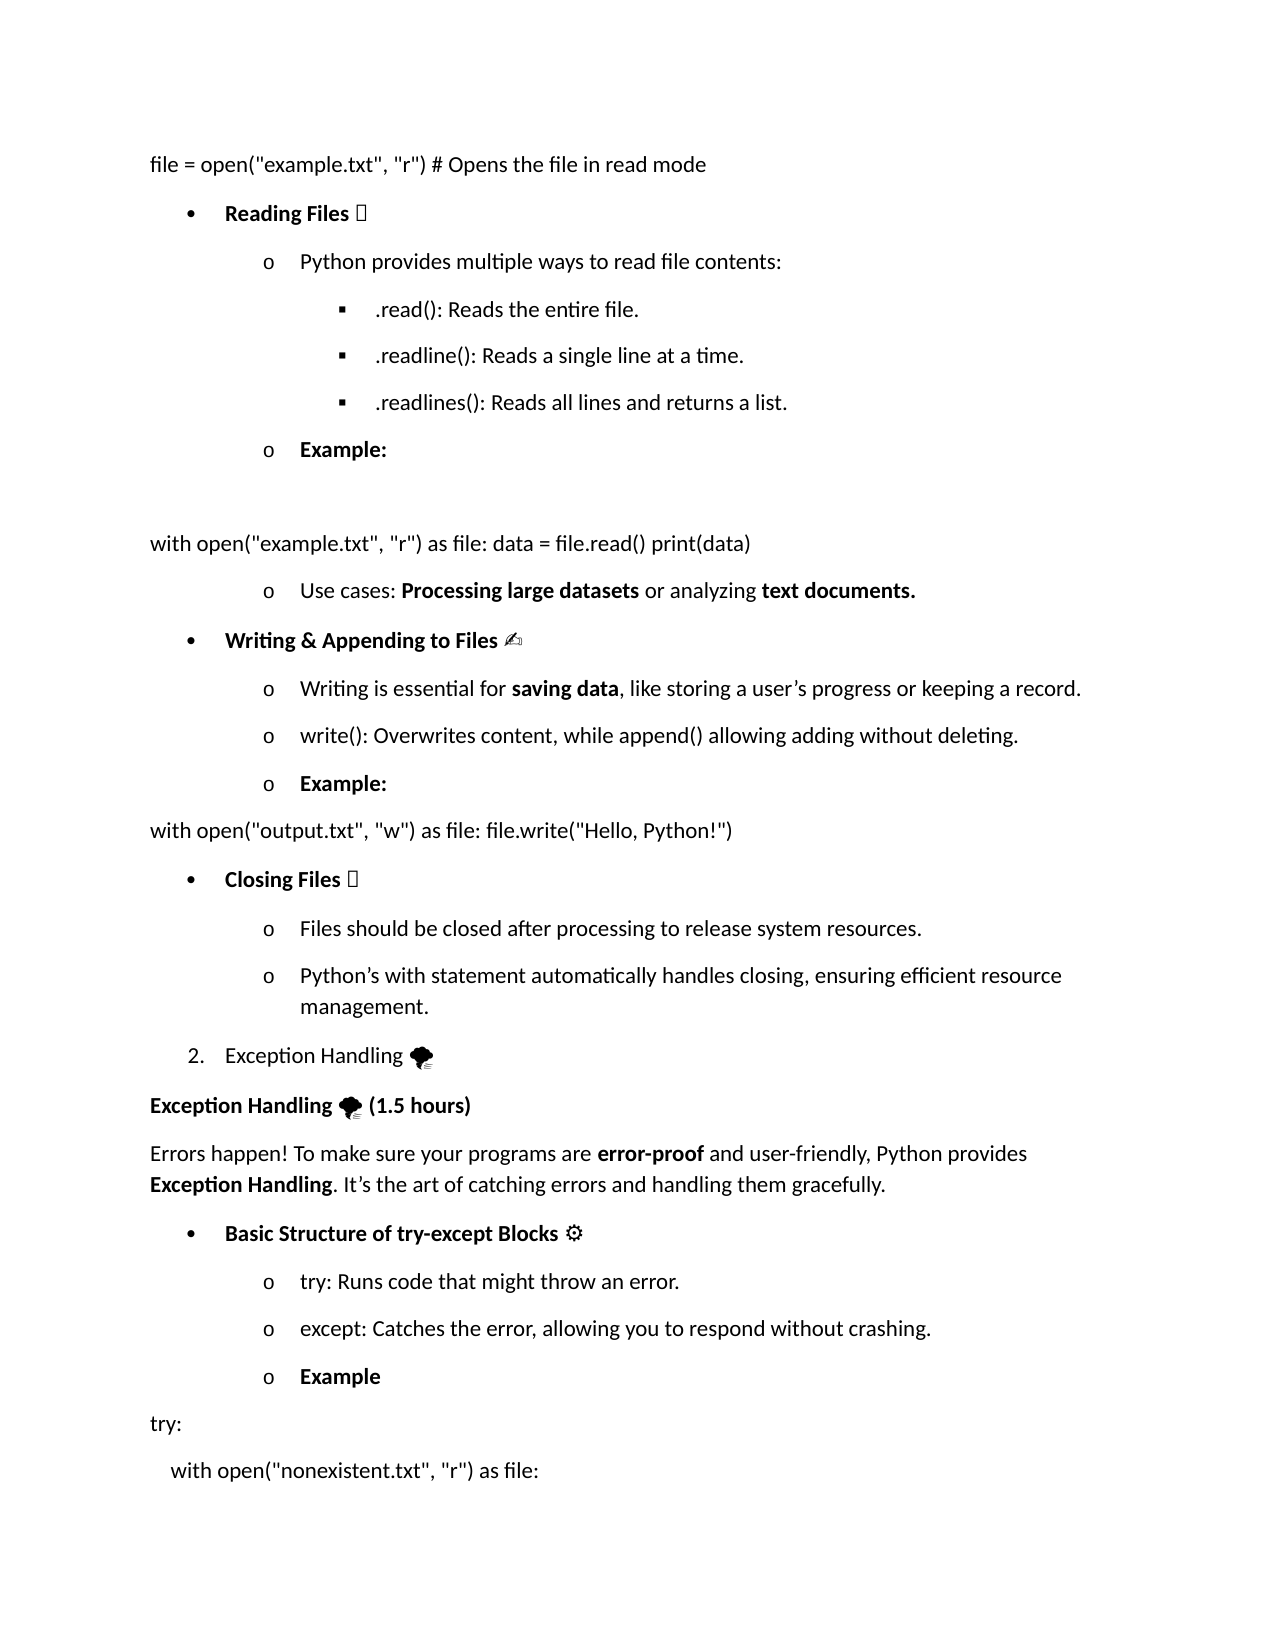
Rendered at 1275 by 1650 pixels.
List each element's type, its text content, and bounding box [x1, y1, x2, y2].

list .readlines(): Reads all lines and returns a list. [337, 388, 1125, 416]
list Exception Handling 🌪️ [187, 1039, 1125, 1070]
list Example: [262, 769, 1125, 798]
text Exception Handling 🌪️ (1.5 hours) [150, 1089, 1125, 1120]
list Python provides multiple ways to read file contents: [262, 247, 1125, 276]
text Errors happen! To make sure your programs are error-proof and user-friendly, Python provides Exception Handling. It’s the art of catching errors and handling them gracefully. [150, 1139, 1125, 1198]
text with open("example.txt", "r") as file: data = file.read() print(data) [150, 529, 1125, 558]
list Closing Files 🚪 [187, 863, 1125, 894]
list Example [262, 1362, 1125, 1390]
list try: Runs code that might throw an error. [262, 1267, 1125, 1296]
list Writing & Appending to Files ✍️ [187, 624, 1125, 655]
list Example: [262, 435, 1125, 464]
text try: [150, 1409, 1125, 1437]
list Writing is essential for saving data, like storing a user’s progress or keeping a record. [262, 674, 1125, 703]
list write(): Overwrites content, while append() allowing adding without deleting. [262, 722, 1125, 750]
text file = open("example.txt", "r") # Opens the file in read mode [150, 150, 1125, 178]
list Files should be closed after processing to release system resources. [262, 914, 1125, 942]
text with open("nonexistent.txt", "r") as file: [150, 1456, 1125, 1484]
list Use cases: Processing large datasets or analyzing text documents. [262, 576, 1125, 605]
list .readline(): Reads a single line at a time. [337, 342, 1125, 369]
list Basic Structure of try-except Blocks ⚙️ [187, 1217, 1125, 1248]
list Reading Files 📜 [187, 197, 1125, 228]
list except: Catches the error, allowing you to respond without crashing. [262, 1314, 1125, 1343]
list .read(): Reads the entire file. [337, 295, 1125, 323]
list Python’s with statement automatically handles closing, ensuring efficient resource management. [262, 961, 1125, 1020]
text with open("output.txt", "w") as file: file.write("Hello, Python!") [150, 816, 1125, 844]
